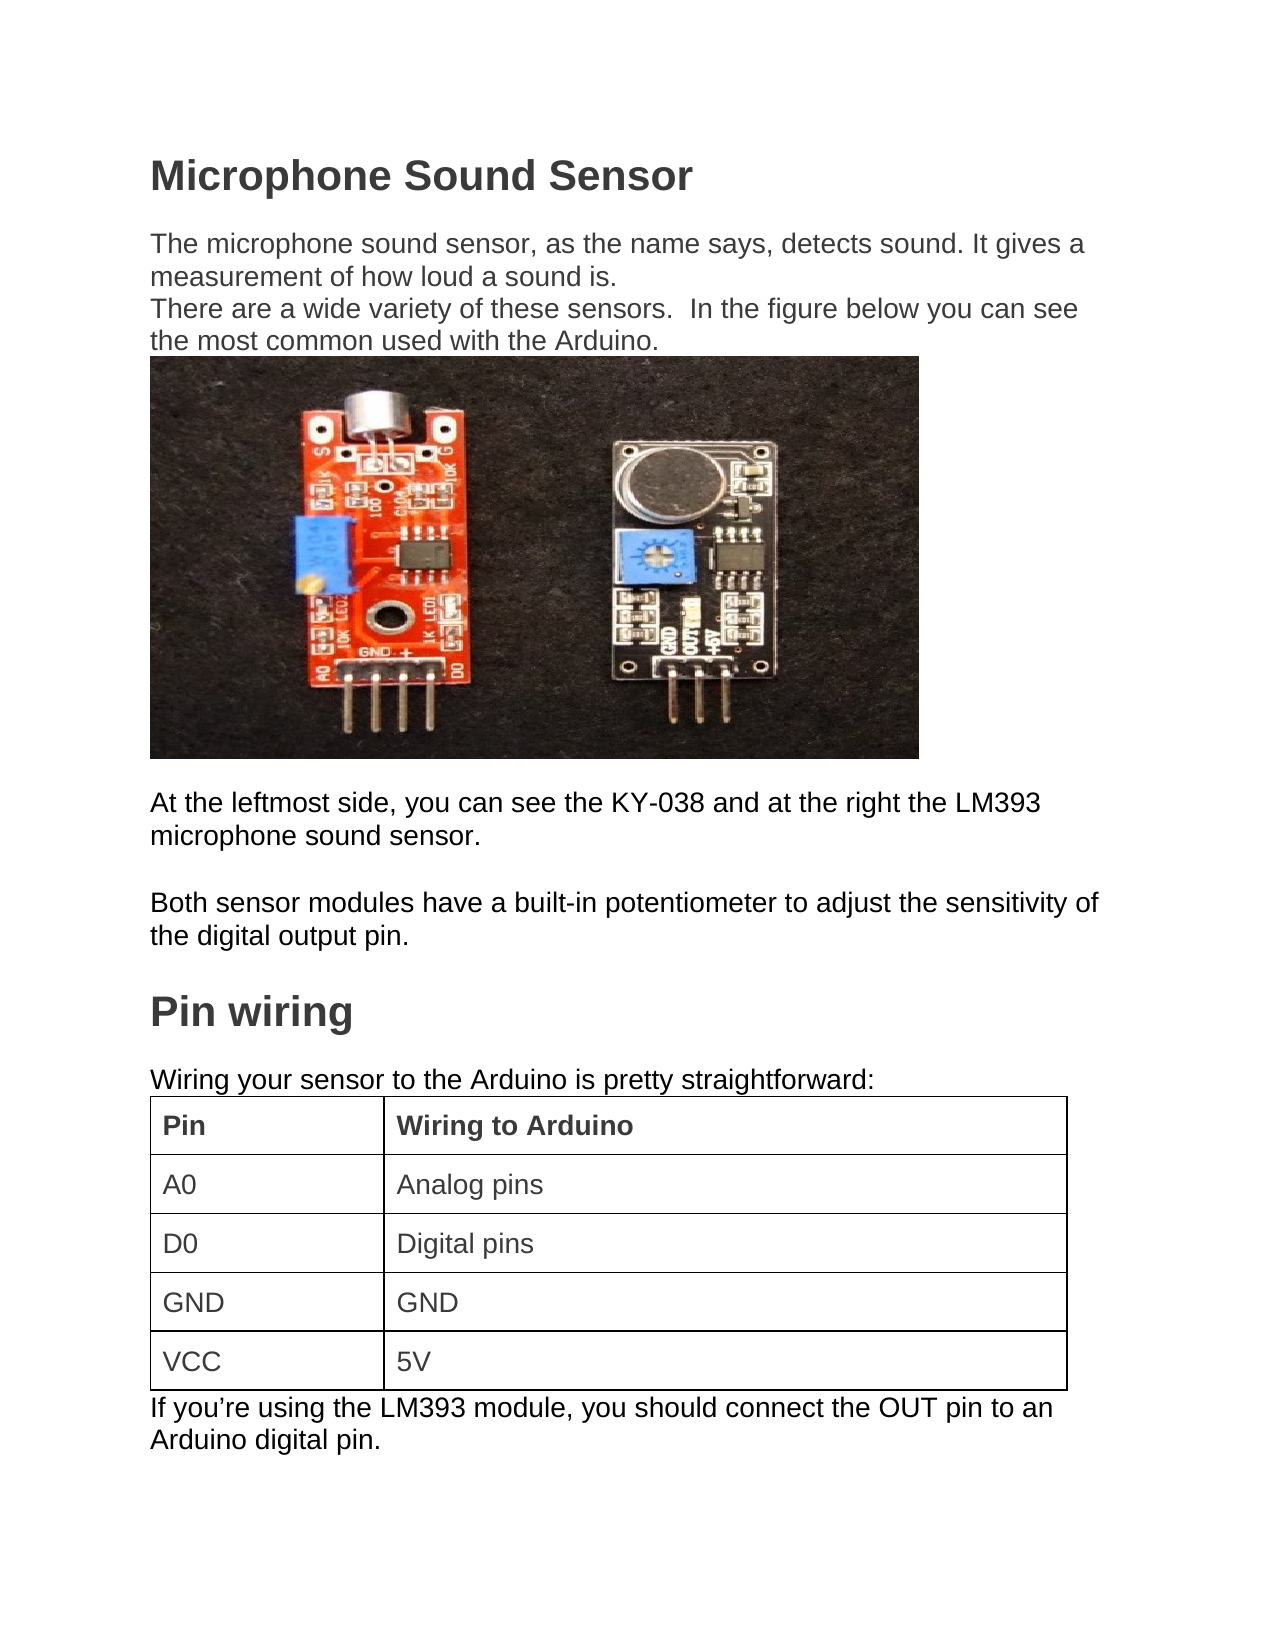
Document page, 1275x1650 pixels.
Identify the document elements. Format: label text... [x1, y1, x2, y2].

table_cell A0 [151, 1155, 383, 1212]
table_header Wiring to Arduino [385, 1097, 1066, 1153]
picture [150, 356, 919, 759]
text If you’re using the LM393 module, you should connect the OUT pin to an Arduino digital pin. [150, 1391, 1125, 1456]
table_cell VCC [151, 1332, 383, 1389]
text Microphone Sound Sensor [150, 150, 1125, 199]
text Both sensor modules have a built-in potentiometer to adjust the sensitivity of the digital output pin. [150, 886, 1125, 951]
table_cell D0 [151, 1214, 383, 1271]
table_header Pin [151, 1097, 383, 1153]
text Pin wiring [150, 986, 1125, 1035]
table_cell 5V [385, 1332, 1066, 1389]
table_cell Digital pins [385, 1214, 1066, 1271]
text Wiring your sensor to the Arduino is pretty straightforward: [150, 1063, 1125, 1096]
text The microphone sound sensor, as the name says, detects sound. It gives a measurement of how loud a sound is. [150, 227, 1125, 292]
table_cell Analog pins [385, 1155, 1066, 1212]
table_cell GND [385, 1273, 1066, 1330]
table_cell GND [151, 1273, 383, 1330]
text At the leftmost side, you can see the KY-038 and at the right the LM393 microphone sound sensor. [150, 786, 1125, 851]
text There are a wide variety of these sensors. In the figure below you can see the most common used with the Arduino. [150, 292, 1125, 357]
